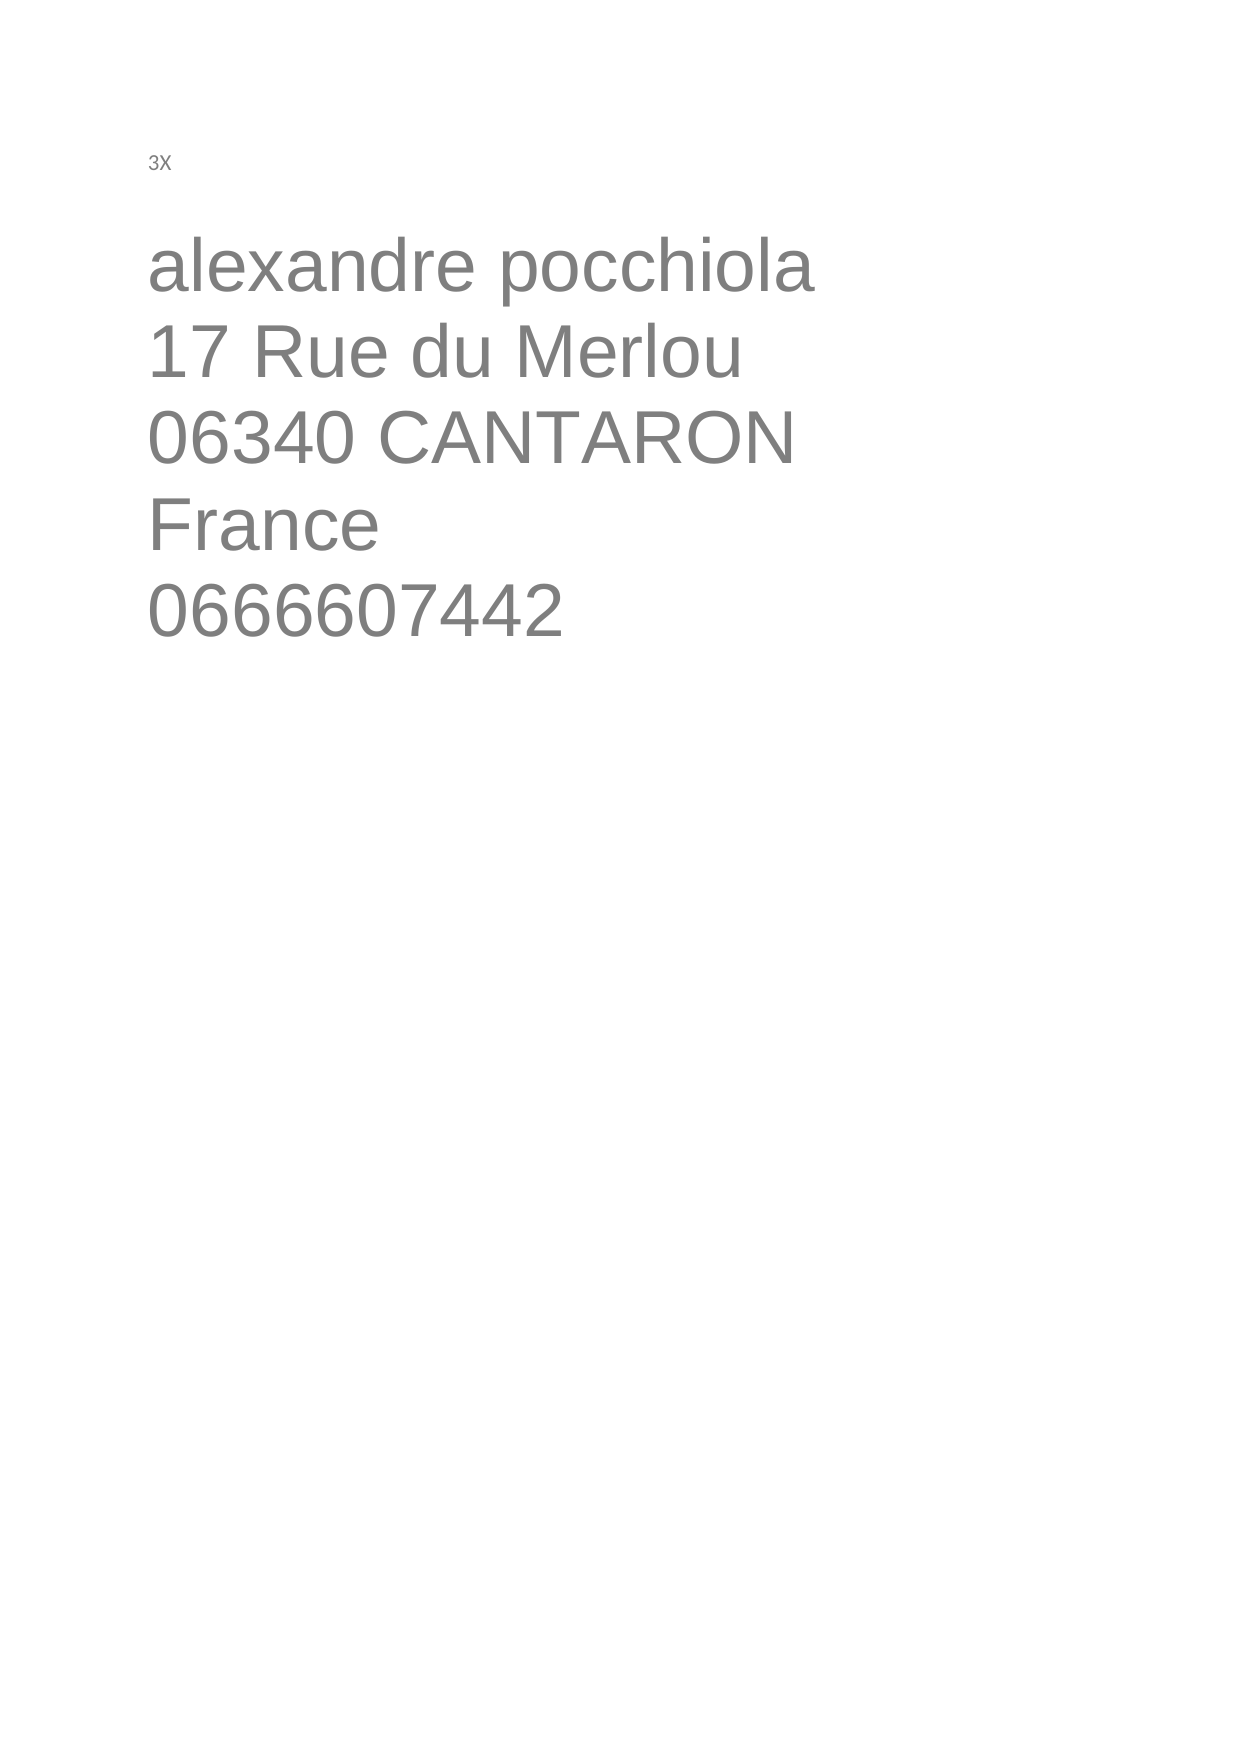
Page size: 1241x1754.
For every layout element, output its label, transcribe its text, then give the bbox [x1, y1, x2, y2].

text 3X [148, 148, 1093, 176]
text 0666607442 [148, 566, 1093, 652]
text alexandre pocchiola 17 Rue du Merlou 06340 CANTARON France [148, 201, 1093, 566]
